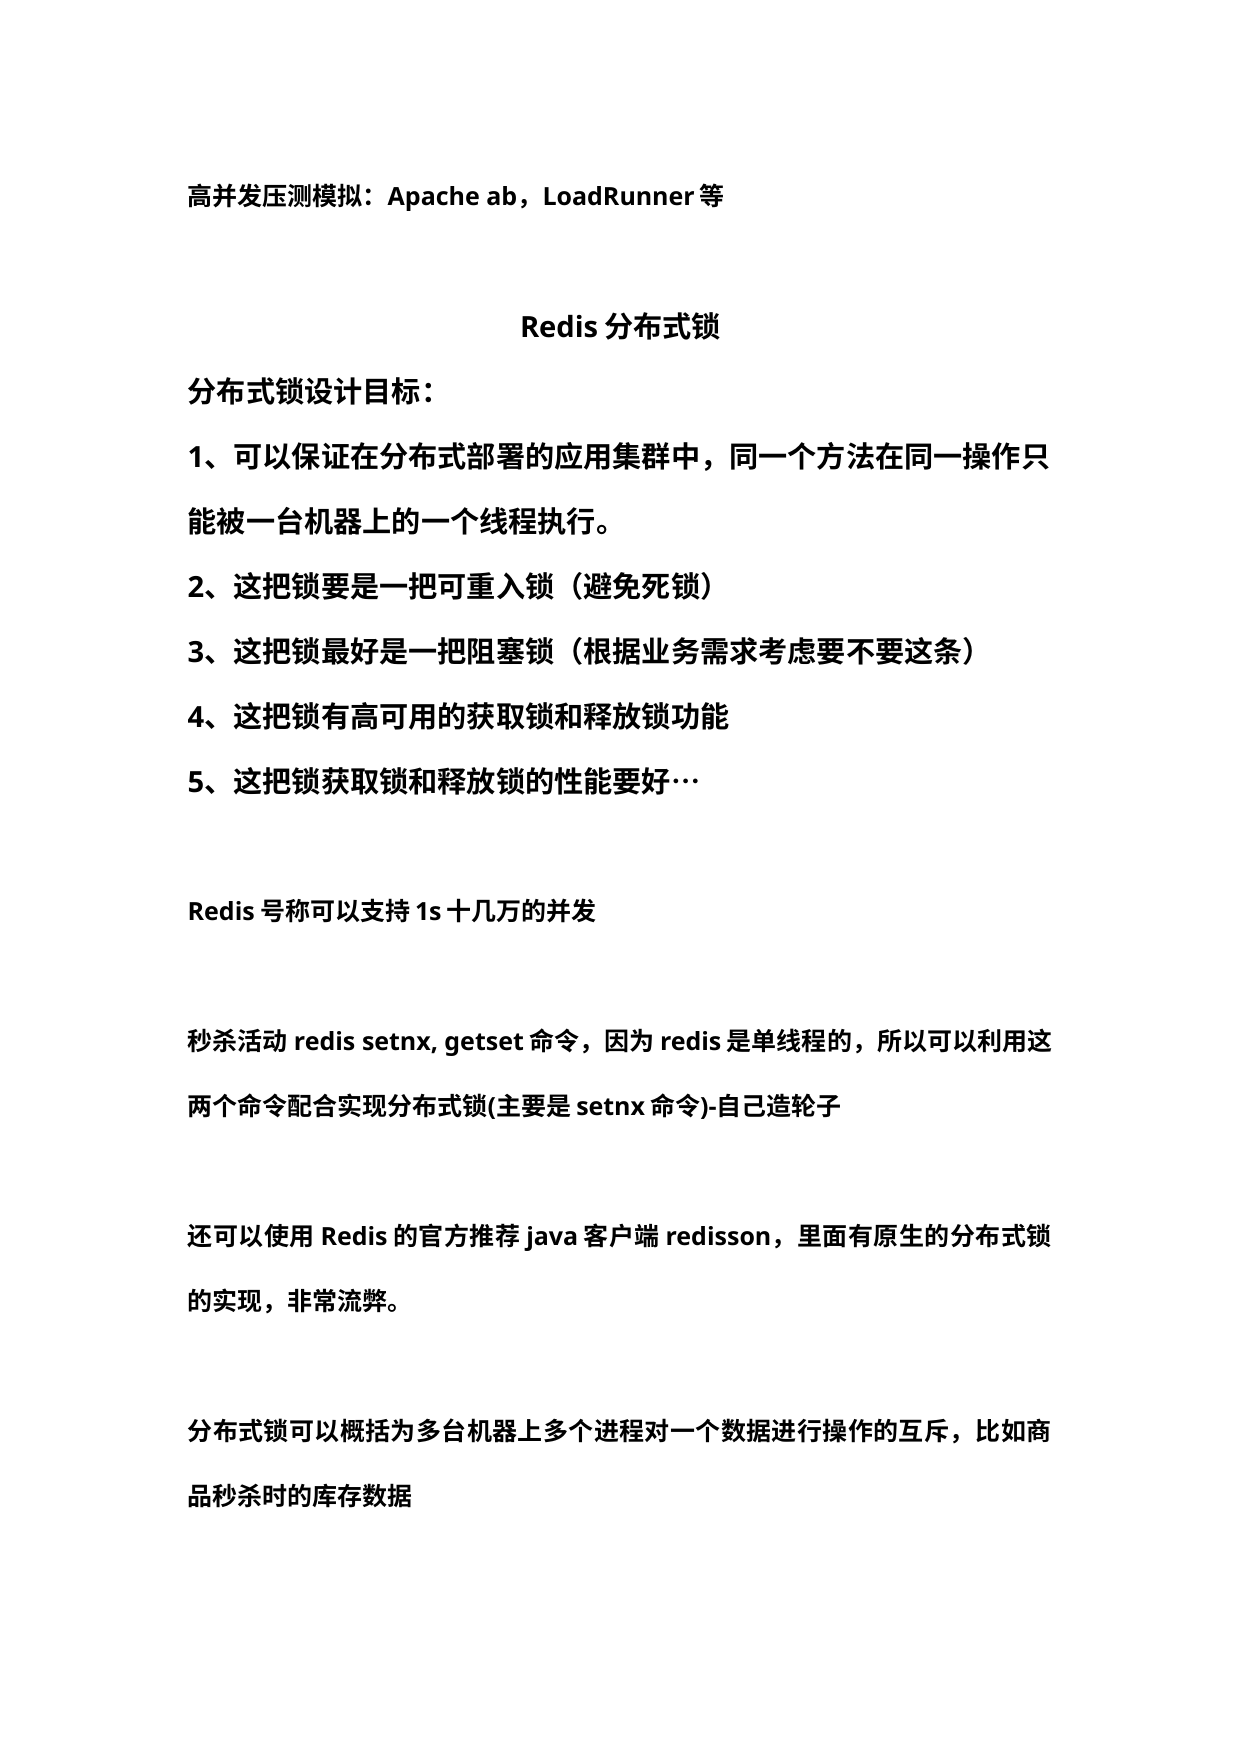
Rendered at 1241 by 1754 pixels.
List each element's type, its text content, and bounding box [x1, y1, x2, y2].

text 2、这把锁要是一把可重入锁（避免死锁） [187, 552, 1053, 617]
text 5、这把锁获取锁和释放锁的性能要好… [187, 747, 1053, 812]
text 4、这把锁有高可用的获取锁和释放锁功能 [187, 682, 1053, 747]
text 3、这把锁最好是一把阻塞锁（根据业务需求考虑要不要这条） [187, 617, 1053, 682]
text 分布式锁可以概括为多台机器上多个进程对一个数据进行操作的互斥，比如商品秒杀时的库存数据 [187, 1397, 1053, 1527]
text Redis号称可以支持1s十几万的并发 [187, 877, 1053, 942]
text 分布式锁设计目标： [187, 357, 1053, 422]
text Redis分布式锁 [187, 292, 1053, 357]
text 高并发压测模拟：Apache ab，LoadRunner等 [187, 162, 1053, 227]
text 秒杀活动 redis setnx, getset命令，因为redis是单线程的，所以可以利用这两个命令配合实现分布式锁(主要是setnx命令)-自己造轮子 [187, 1007, 1053, 1137]
text 1、可以保证在分布式部署的应用集群中，同一个方法在同一操作只能被一台机器上的一个线程执行。 [187, 422, 1053, 552]
text 还可以使用Redis的官方推荐java客户端redisson，里面有原生的分布式锁的实现，非常流弊。 [187, 1202, 1053, 1332]
